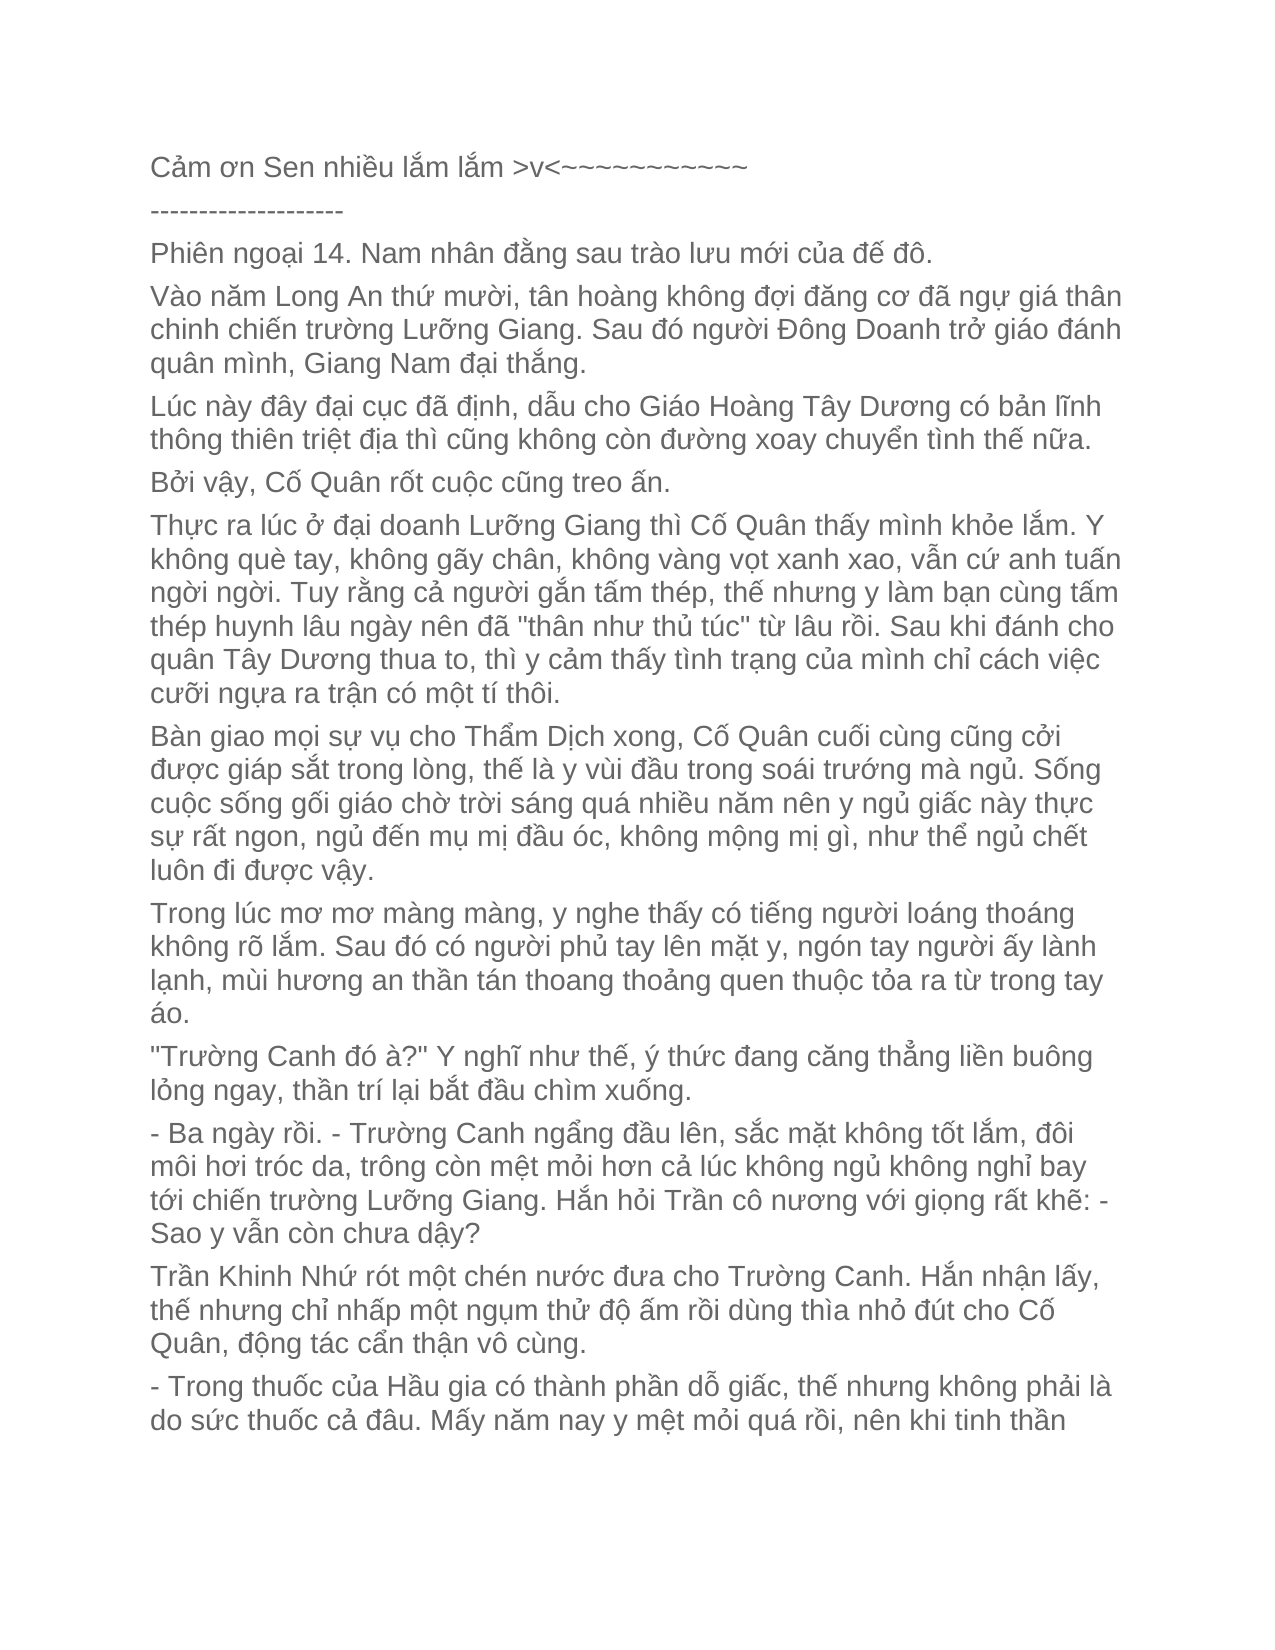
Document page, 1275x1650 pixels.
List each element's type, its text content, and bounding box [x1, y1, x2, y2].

text Phiên ngoại 14. Nam nhân đằng sau trào lưu mới của đế đô. [150, 236, 1125, 269]
text Trần Khinh Nhứ rót một chén nước đưa cho Trường Canh. Hắn nhận lấy, thế nhưng chỉ nhấp một ngụm thử độ ấm rồi dùng thìa nhỏ đút cho Cố Quân, động tác cẩn thận vô cùng. [150, 1259, 1125, 1360]
text "Trường Canh đó à?" Y nghĩ như thế, ý thức đang căng thẳng liền buông lỏng ngay, thần trí lại bắt đầu chìm xuống. [150, 1039, 1125, 1106]
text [150, 1369, 1125, 1436]
text - Ba ngày rồi. - Trường Canh ngẩng đầu lên, sắc mặt không tốt lắm, đôi môi hơi tróc da, trông còn mệt mỏi hơn cả lúc không ngủ không nghỉ bay tới chiến trường Lưỡng Giang. Hắn hỏi Trần cô nương với giọng rất khẽ: - Sao y vẫn còn chưa dậy? [150, 1116, 1125, 1250]
text Bàn giao mọi sự vụ cho Thẩm Dịch xong, Cố Quân cuối cùng cũng cởi được giáp sắt trong lòng, thế là y vùi đầu trong soái trướng mà ngủ. Sống cuộc sống gối giáo chờ trời sáng quá nhiều năm nên y ngủ giấc này thực sự rất ngon, ngủ đến mụ mị đầu óc, không mộng mị gì, như thể ngủ chết luôn đi được vậy. [150, 719, 1125, 886]
text -------------------- [150, 193, 1125, 226]
text Trong lúc mơ mơ màng màng, y nghe thấy có tiếng người loáng thoáng không rõ lắm. Sau đó có người phủ tay lên mặt y, ngón tay người ấy lành lạnh, mùi hương an thần tán thoang thoảng quen thuộc tỏa ra từ trong tay áo. [150, 896, 1125, 1030]
text Vào năm Long An thứ mười, tân hoàng không đợi đăng cơ đã ngự giá thân chinh chiến trường Lưỡng Giang. Sau đó người Đông Doanh trở giáo đánh quân mình, Giang Nam đại thắng. [150, 279, 1125, 379]
text Cảm ơn Sen nhiều lắm lắm >v<~~~~~~~~~~~ [150, 150, 1125, 183]
text Lúc này đây đại cục đã định, dẫu cho Giáo Hoàng Tây Dương có bản lĩnh thông thiên triệt địa thì cũng không còn đường xoay chuyển tình thế nữa. [150, 389, 1125, 456]
text Thực ra lúc ở đại doanh Lưỡng Giang thì Cố Quân thấy mình khỏe lắm. Y không què tay, không gãy chân, không vàng vọt xanh xao, vẫn cứ anh tuấn ngời ngời. Tuy rằng cả người gắn tấm thép, thế nhưng y làm bạn cùng tấm thép huynh lâu ngày nên đã "thân như thủ túc" từ lâu rồi. Sau khi đánh cho quân Tây Dương thua to, thì y cảm thấy tình trạng của mình chỉ cách việc cưỡi ngựa ra trận có một tí thôi. [150, 508, 1125, 709]
text Bởi vậy, Cố Quân rốt cuộc cũng treo ấn. [150, 465, 1125, 499]
